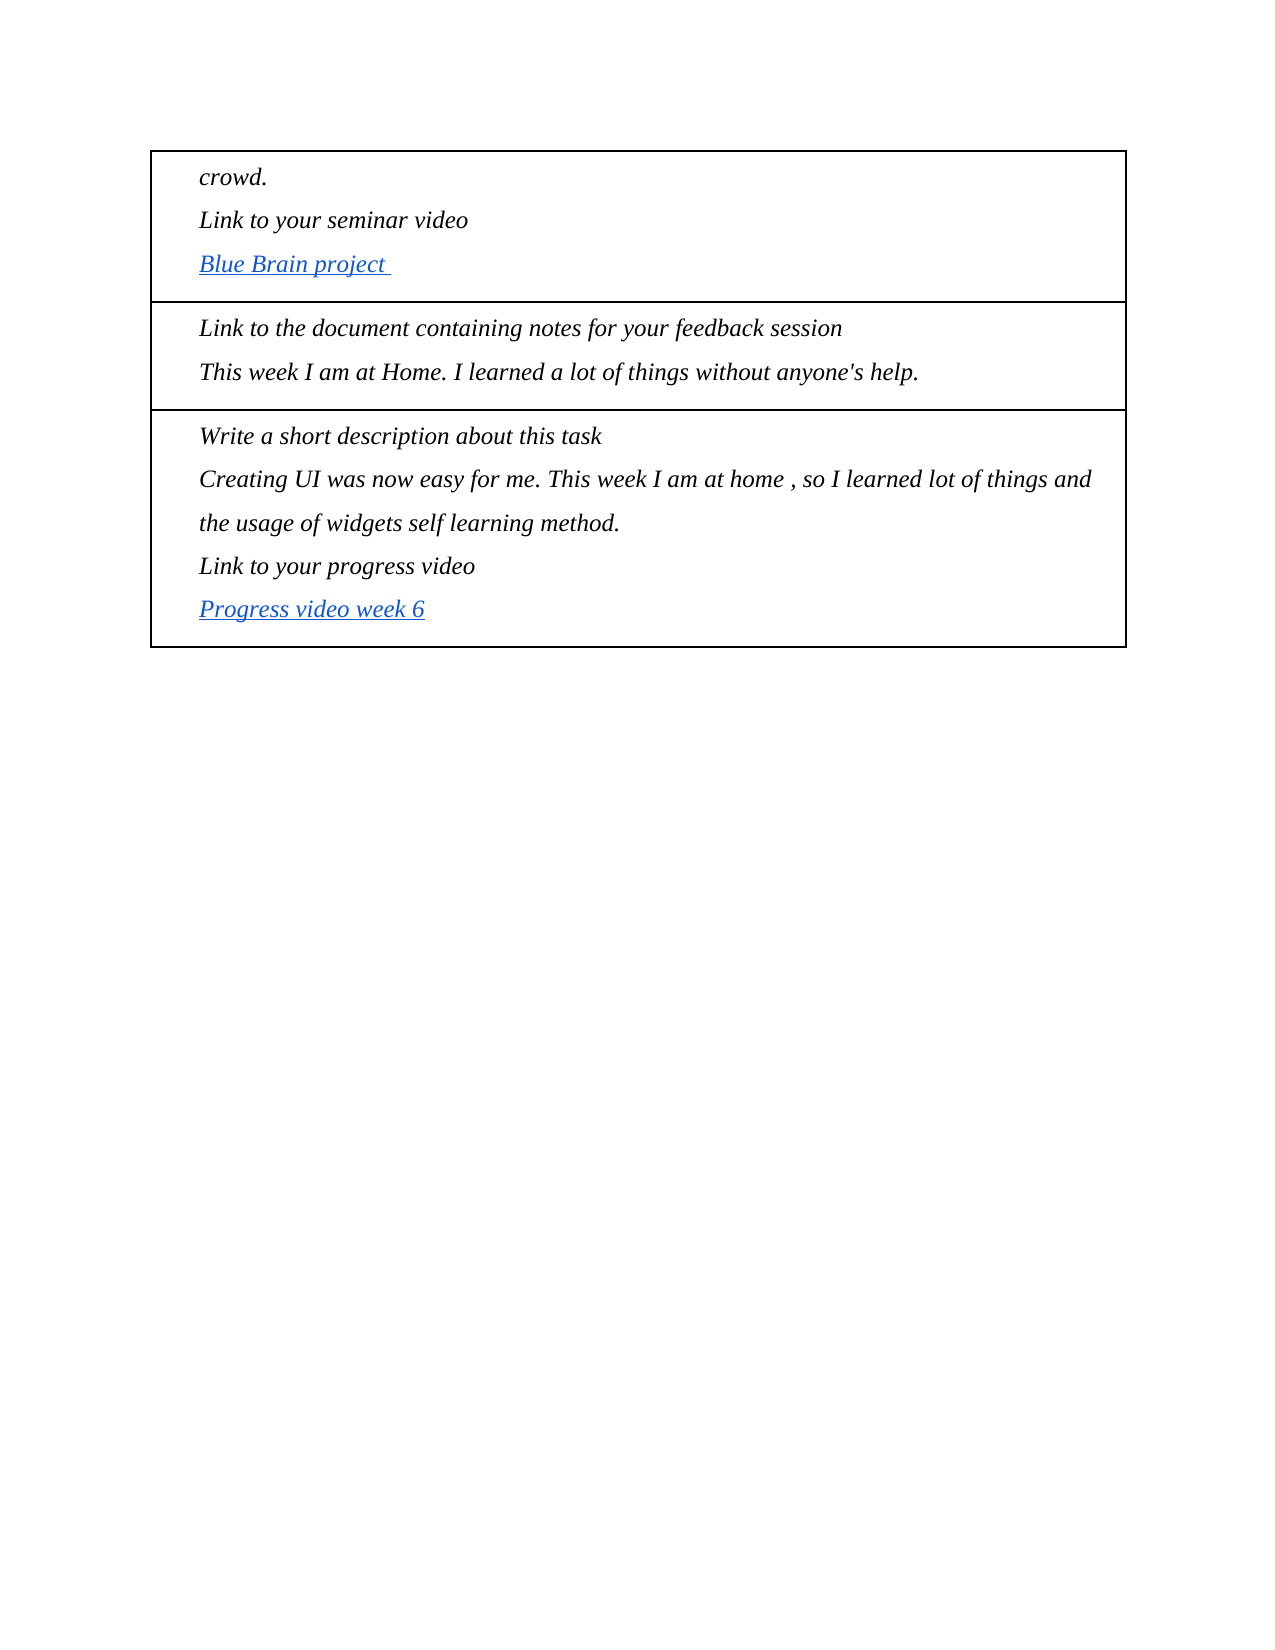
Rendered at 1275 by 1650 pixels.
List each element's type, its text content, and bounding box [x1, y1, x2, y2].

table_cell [152, 152, 1125, 301]
table_cell Link to the document containing notes for your feedback session This week I am at Home. I learned a lot of things without anyone's help. [152, 303, 1125, 409]
table_cell Write a short description about this task Creating UI was now easy for me. This week I am at home , so I learned lot of things and the usage of widgets self learning method. Link to your progress video Progress video week 6 [152, 411, 1125, 646]
